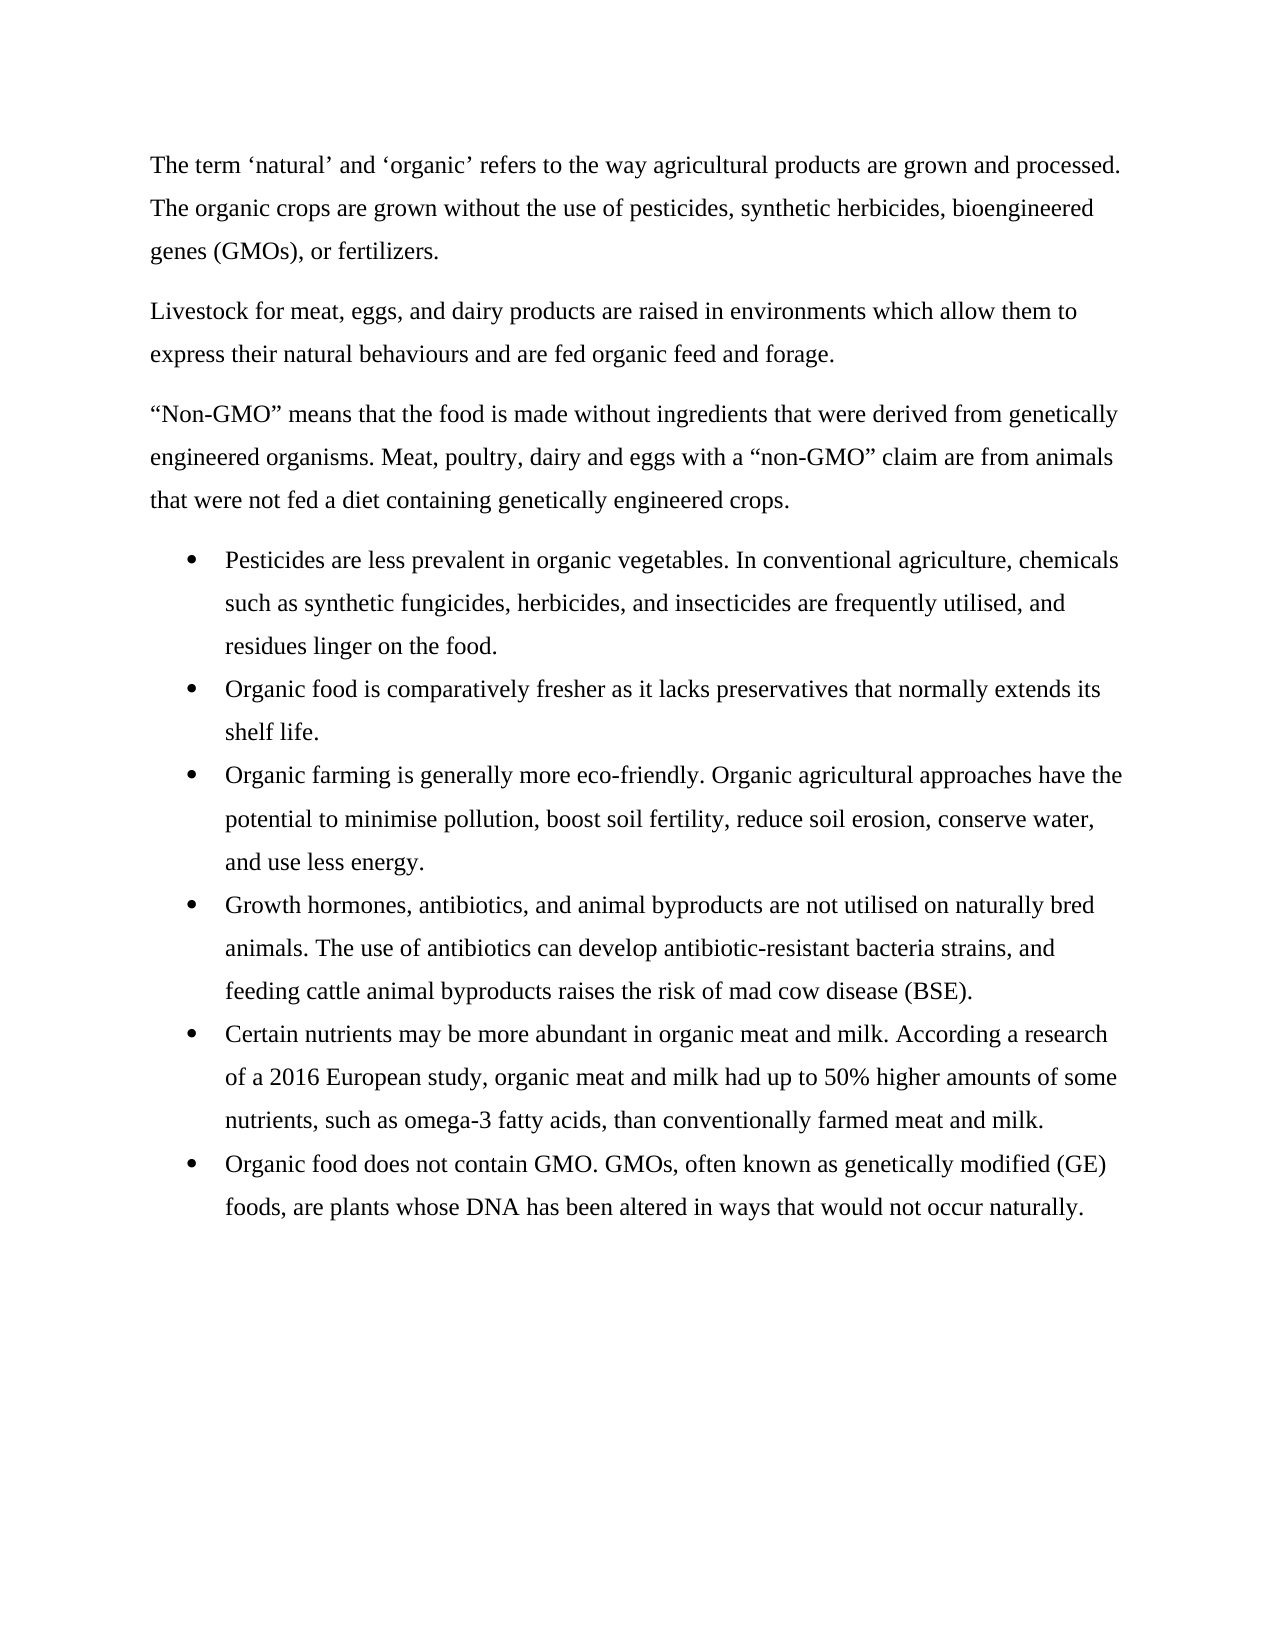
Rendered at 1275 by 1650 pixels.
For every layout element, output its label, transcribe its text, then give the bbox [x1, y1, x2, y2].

text Livestock for meat, eggs, and dairy products are raised in environments which allow them to express their natural behaviours and are fed organic feed and forage. [150, 296, 1125, 368]
list Organic food does not contain GMO. GMOs, often known as genetically modified (GE) foods, are plants whose DNA has been altered in ways that would not occur naturally. [187, 1149, 1125, 1221]
text The term ‘natural’ and ‘organic’ refers to the way agricultural products are grown and processed. The organic crops are grown without the use of pesticides, synthetic herbicides, bioengineered genes (GMOs), or fertilizers. [150, 150, 1125, 265]
list Pesticides are less prevalent in organic vegetables. In conventional agriculture, chemicals such as synthetic fungicides, herbicides, and insecticides are frequently utilised, and residues linger on the food. [187, 545, 1125, 660]
list Growth hormones, antibiotics, and animal byproducts are not utilised on naturally bred animals. The use of antibiotics can develop antibiotic-resistant bacteria strains, and feeding cattle animal byproducts raises the risk of mad cow disease (BSE). [187, 890, 1125, 1005]
list Organic food is comparatively fresher as it lacks preservatives that normally extends its shelf life. [187, 674, 1125, 746]
text “Non-GMO” means that the food is made without ingredients that were derived from genetically engineered organisms. Meat, poultry, dairy and eggs with a “non-GMO” claim are from animals that were not fed a diet containing genetically engineered crops. [150, 399, 1125, 514]
list Certain nutrients may be more abundant in organic meat and milk. According a research of a 2016 European study, organic meat and milk had up to 50% higher amounts of some nutrients, such as omega-3 fatty acids, than conventionally farmed meat and milk. [187, 1019, 1125, 1134]
list Organic farming is generally more eco-friendly. Organic agricultural approaches have the potential to minimise pollution, boost soil fertility, reduce soil erosion, conserve water, and use less energy. [187, 761, 1125, 876]
